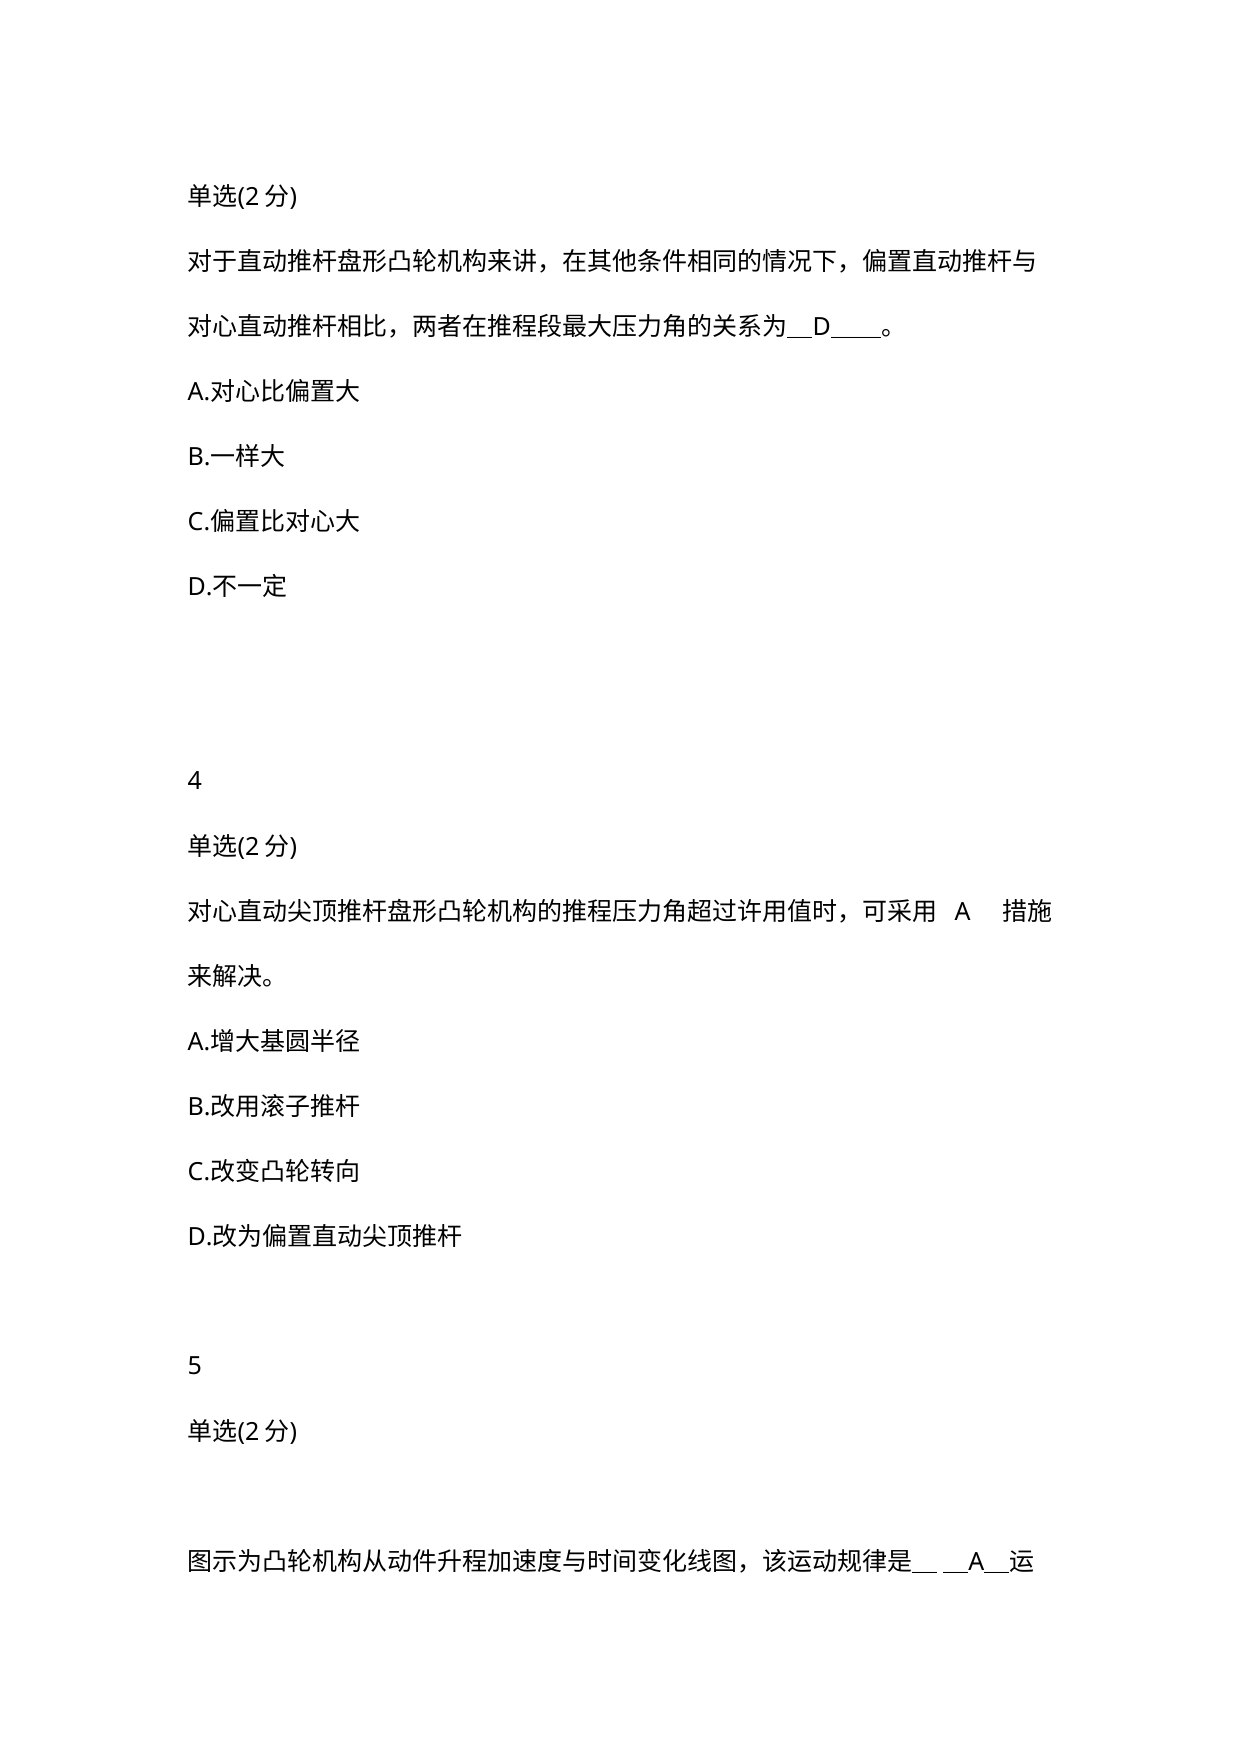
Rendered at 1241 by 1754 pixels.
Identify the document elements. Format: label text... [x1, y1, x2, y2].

text 单选(2分) [187, 1397, 1053, 1462]
text D.改为偏置直动尖顶推杆 [187, 1202, 1053, 1267]
text D.不一定 [187, 552, 1053, 617]
text C.改变凸轮转向 [187, 1137, 1053, 1202]
text C.偏置比对心大 [187, 487, 1053, 552]
text 单选(2分) [187, 812, 1053, 877]
text 5 [187, 1332, 1053, 1397]
text 4 [187, 747, 1053, 812]
text A.对心比偏置大 [187, 357, 1053, 422]
text 单选(2分) [187, 162, 1053, 227]
text B.改用滚子推杆 [187, 1072, 1053, 1137]
text B.一样大 [187, 422, 1053, 487]
text 对心直动尖顶推杆盘形凸轮机构的推程压力角超过许用值时，可采用 A 措施来解决。 [187, 877, 1053, 1007]
text A.增大基圆半径 [187, 1007, 1053, 1072]
text 对于直动推杆盘形凸轮机构来讲，在其他条件相同的情况下，偏置直动推杆与对心直动推杆相比，两者在推程段最大压力角的关系为＿D＿＿。 [187, 227, 1053, 357]
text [187, 1527, 1053, 1592]
